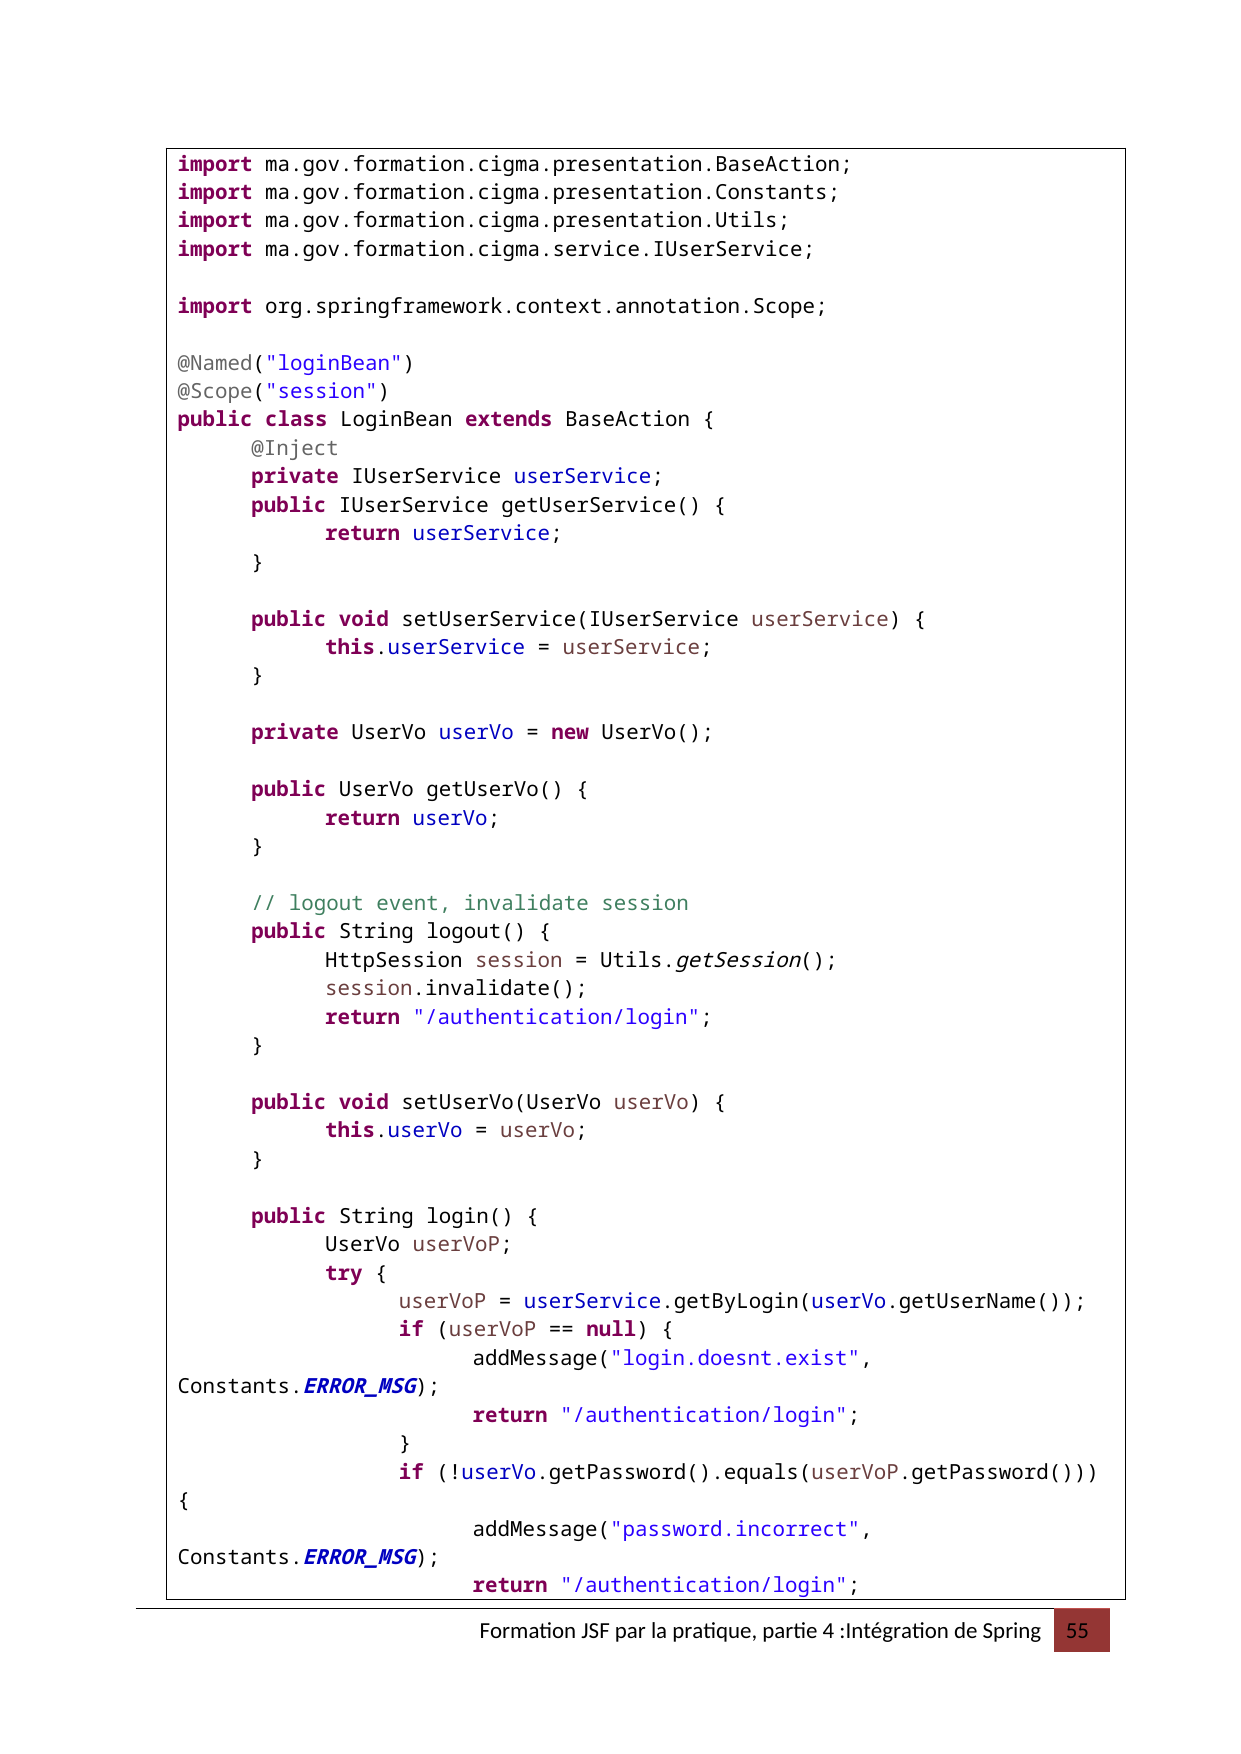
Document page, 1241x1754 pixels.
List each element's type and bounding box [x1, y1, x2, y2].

table_cell [167, 149, 1125, 1599]
